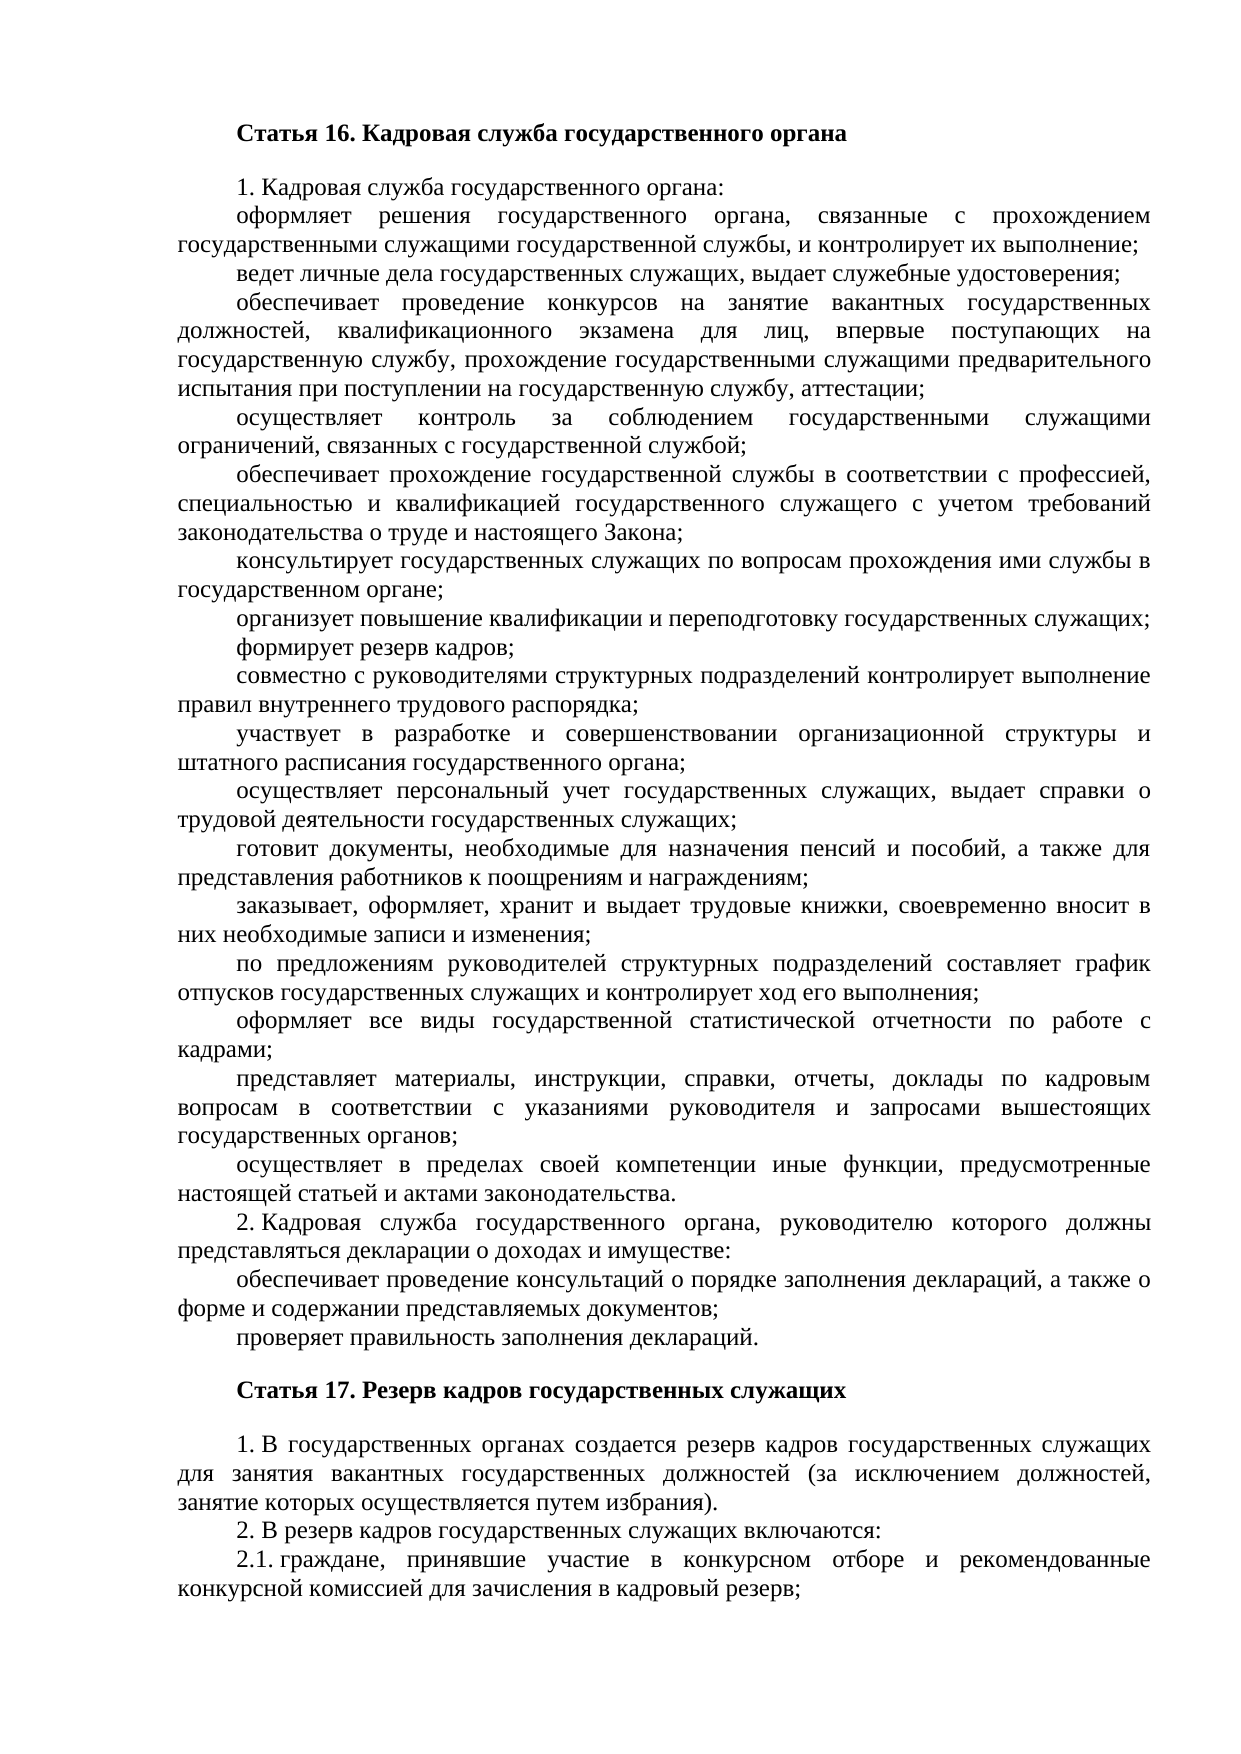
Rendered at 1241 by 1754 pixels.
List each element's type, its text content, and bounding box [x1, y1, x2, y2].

text консультирует государственных служащих по вопросам прохождения ими службы в государственном органе; [177, 546, 1152, 603]
text организует повышение квалификации и переподготовку государственных служащих; [177, 603, 1152, 632]
text оформляет решения государственного органа, связанные с прохождением государственными служащими государственной службы, и контролирует их выполнение; [177, 201, 1152, 258]
text обеспечивает проведение консультаций о порядке заполнения деклараций, а также о форме и содержании представляемых документов; [177, 1264, 1152, 1322]
text 2.1. граждане, принявшие участие в конкурсном отборе и рекомендованные конкурсной комиссией для зачисления в кадровый резерв; [177, 1544, 1152, 1602]
text осуществляет контроль за соблюдением государственными служащими ограничений, связанных с государственной службой; [177, 402, 1152, 459]
text обеспечивает проведение конкурсов на занятие вакантных государственных должностей, квалификационного экзамена для лиц, впервые поступающих на государственную службу, прохождение государственными служащими предварительного испытания при поступлении на государственную службу, аттестации; [177, 287, 1152, 402]
text совместно с руководителями структурных подразделений контролирует выполнение правил внутреннего трудового распорядка; [177, 661, 1152, 718]
text проверяет правильность заполнения деклараций. [177, 1322, 1152, 1351]
text оформляет все виды государственной статистической отчетности по работе с кадрами; [177, 1006, 1152, 1063]
text 1. В государственных органах создается резерв кадров государственных служащих для занятия вакантных государственных должностей (за исключением должностей, занятие которых осуществляется путем избрания). [177, 1429, 1152, 1516]
text по предложениям руководителей структурных подразделений составляет график отпусков государственных служащих и контролирует ход его выполнения; [177, 948, 1152, 1006]
text готовит документы, необходимые для назначения пенсий и пособий, а также для представления работников к поощрениям и награждениям; [177, 833, 1152, 891]
text обеспечивает прохождение государственной службы в соответствии с профессией, специальностью и квалификацией государственного служащего с учетом требований законодательства о труде и настоящего Закона; [177, 459, 1152, 546]
text заказывает, оформляет, хранит и выдает трудовые книжки, своевременно вносит в них необходимые записи и изменения; [177, 891, 1152, 948]
text представляет материалы, инструкции, справки, отчеты, доклады по кадровым вопросам в соответствии с указаниями руководителя и запросами вышестоящих государственных органов; [177, 1063, 1152, 1149]
text ведет личные дела государственных служащих, выдает служебные удостоверения; [177, 258, 1152, 287]
text 2. В резерв кадров государственных служащих включаются: [177, 1516, 1152, 1544]
text Статья 16. Кадровая служба государственного органа [236, 118, 1152, 147]
text 2. Кадровая служба государственного органа, руководителю которого должны представляться декларации о доходах и имуществе: [177, 1207, 1152, 1264]
text формирует резерв кадров; [177, 632, 1152, 661]
text 1. Кадровая служба государственного органа: [177, 172, 1152, 201]
text осуществляет персональный учет государственных служащих, выдает справки о трудовой деятельности государственных служащих; [177, 776, 1152, 833]
text осуществляет в пределах своей компетенции иные функции, предусмотренные настоящей статьей и актами законодательства. [177, 1149, 1152, 1207]
text Статья 17. Резерв кадров государственных служащих [236, 1376, 1152, 1404]
text участвует в разработке и совершенствовании организационной структуры и штатного расписания государственного органа; [177, 718, 1152, 776]
